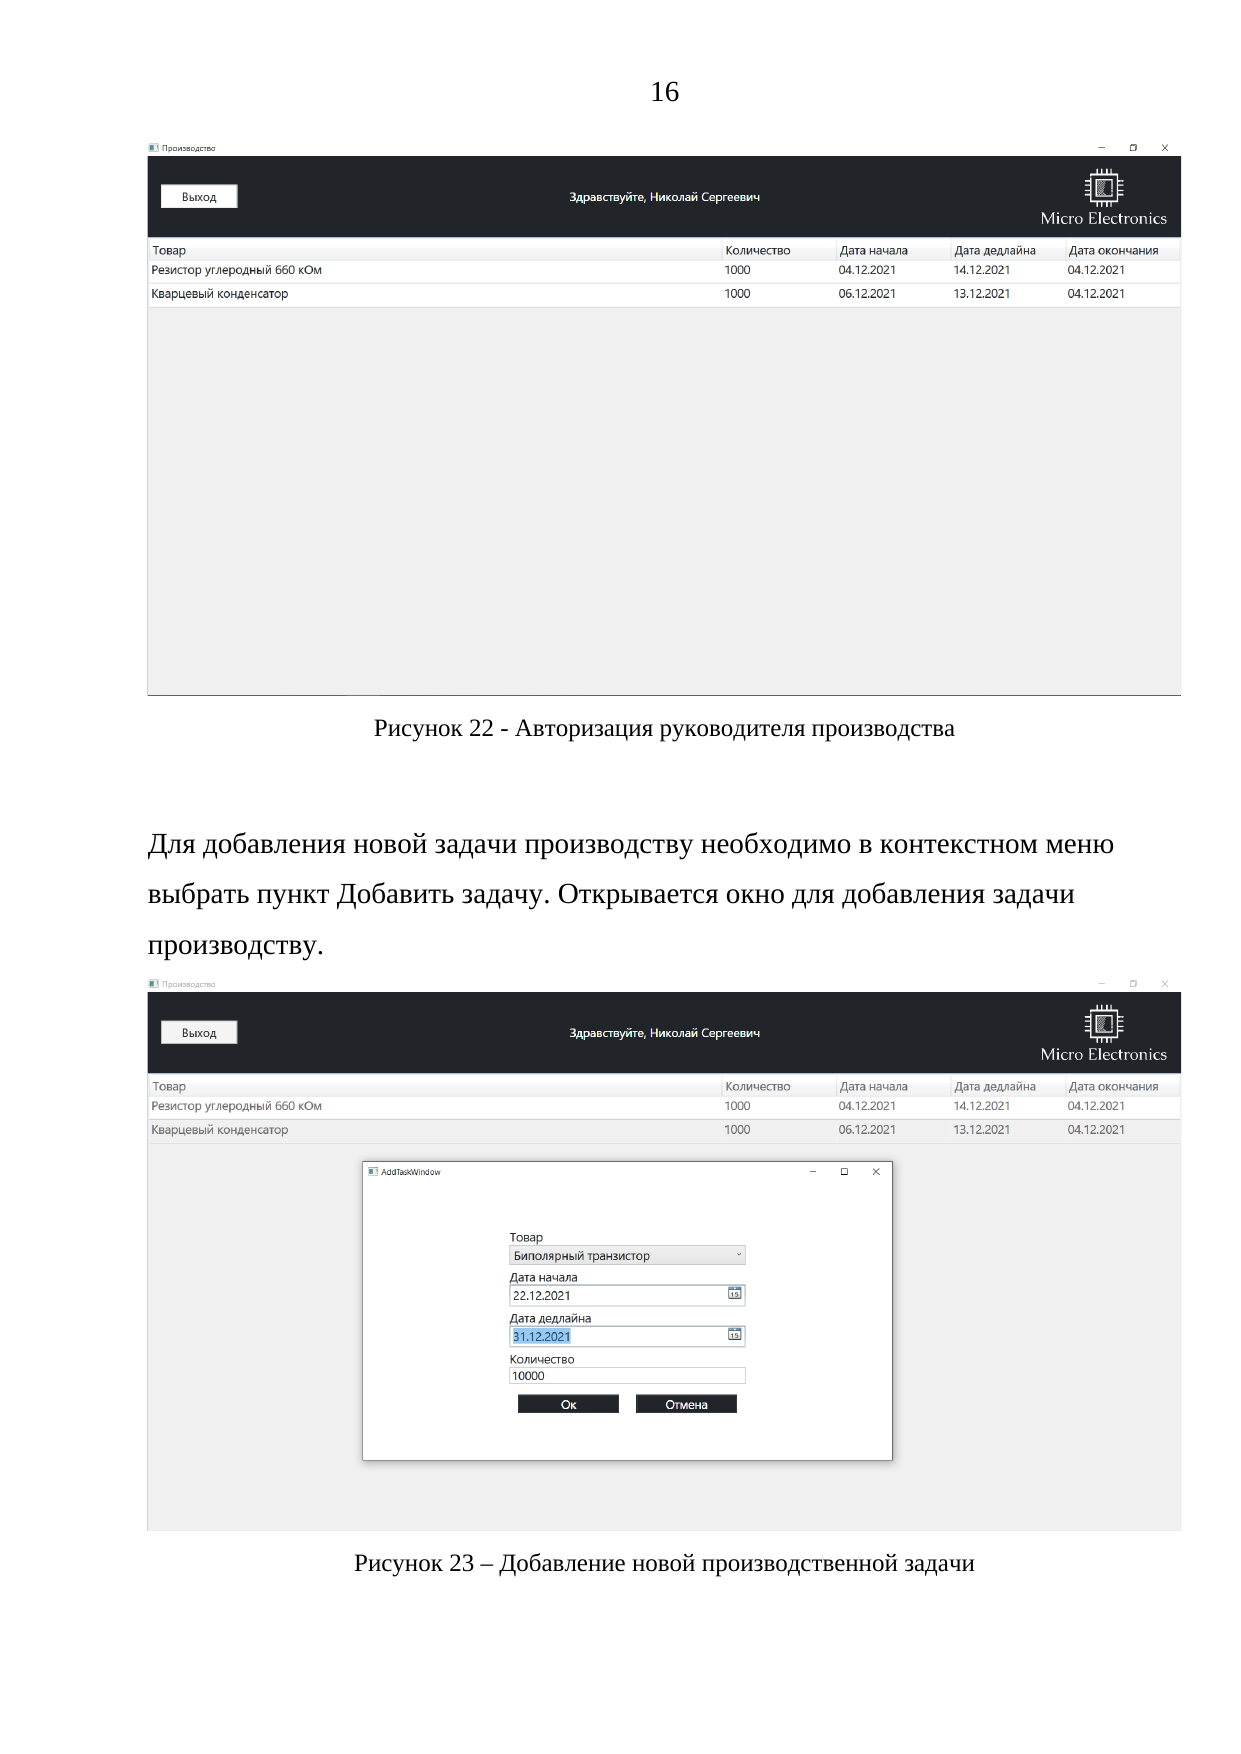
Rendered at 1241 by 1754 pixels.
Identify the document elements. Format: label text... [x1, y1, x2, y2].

text Рисунок 23 – Добавление новой производственной задачи [148, 1548, 1181, 1576]
text Для добавления новой задачи производству необходимо в контекстном меню выбрать пункт Добавить задачу. Открывается окно для добавления задачи производству. [148, 826, 1181, 960]
picture [147, 977, 1182, 1531]
text Рисунок 22 - Авторизация руководителя производства [148, 713, 1181, 741]
picture [147, 141, 1182, 696]
